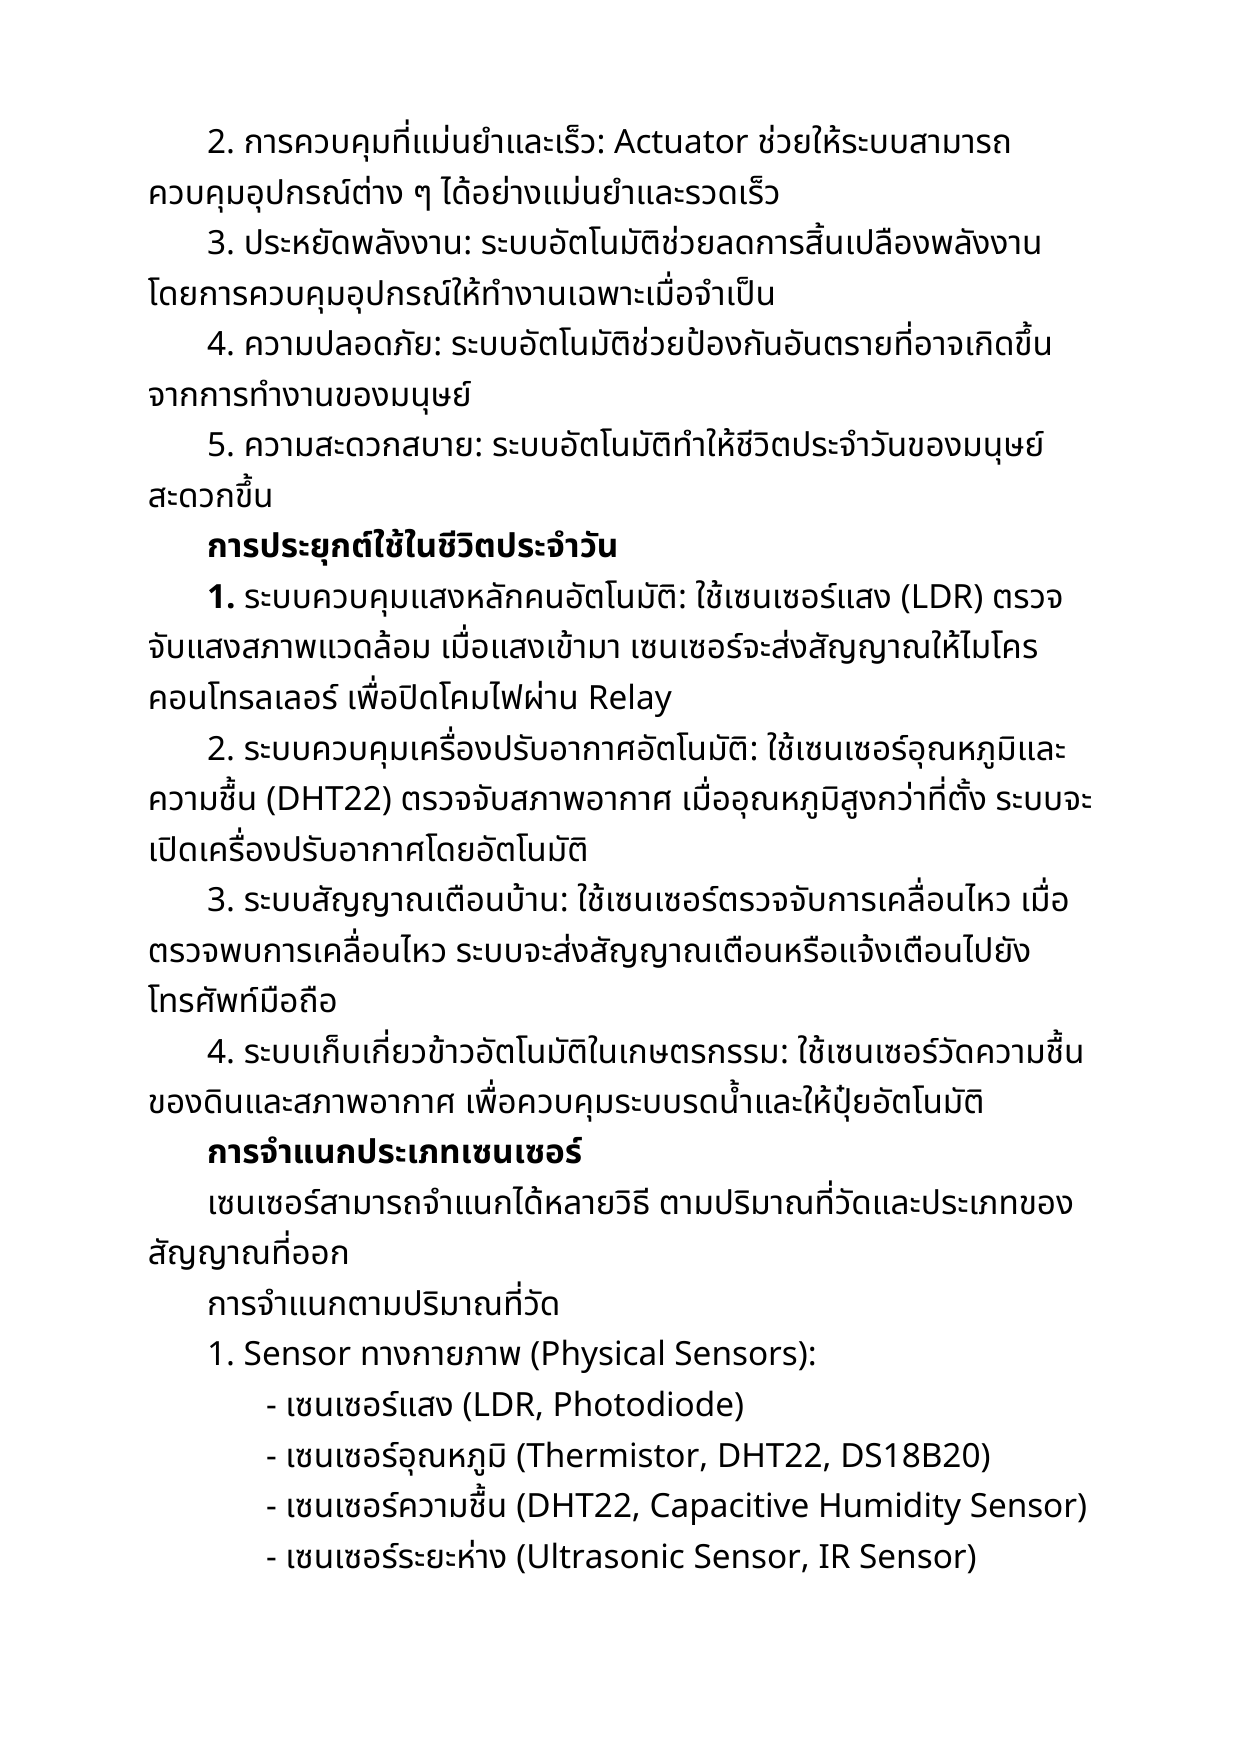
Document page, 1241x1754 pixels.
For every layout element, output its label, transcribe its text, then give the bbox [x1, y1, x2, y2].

text การจำแนกประเภทเซนเซอร์ [148, 1128, 1093, 1179]
text 2. การควบคุมที่แม่นยำและเร็ว: Actuator ช่วยให้ระบบสามารถควบคุมอุปกรณ์ต่าง ๆ ได้อย่างแม่นยำและรวดเร็ว [148, 118, 1093, 219]
text 3. ระบบสัญญาณเตือนบ้าน: ใช้เซนเซอร์ตรวจจับการเคลื่อนไหว เมื่อตรวจพบการเคลื่อนไหว ระบบจะส่งสัญญาณเตือนหรือแจ้งเตือนไปยังโทรศัพท์มือถือ [148, 876, 1093, 1027]
text - เซนเซอร์ระยะห่าง (Ultrasonic Sensor, IR Sensor) [207, 1533, 1093, 1583]
text การประยุกต์ใช้ในชีวิตประจำวัน [148, 522, 1093, 573]
text - เซนเซอร์อุณหภูมิ (Thermistor, DHT22, DS18B20) [207, 1431, 1093, 1482]
text 4. ความปลอดภัย: ระบบอัตโนมัติช่วยป้องกันอันตรายที่อาจเกิดขึ้นจากการทำงานของมนุษย์ [148, 320, 1093, 421]
text 1. Sensor ทางกายภาพ (Physical Sensors): [148, 1330, 1093, 1381]
text 1. ระบบควบคุมแสงหลักคนอัตโนมัติ: ใช้เซนเซอร์แสง (LDR) ตรวจจับแสงสภาพแวดล้อม เมื่อแสงเข้ามา เซนเซอร์จะส่งสัญญาณให้ไมโครคอนโทรลเลอร์ เพื่อปิดโคมไฟผ่าน Relay [148, 573, 1093, 724]
text เซนเซอร์สามารถจำแนกได้หลายวิธี ตามปริมาณที่วัดและประเภทของสัญญาณที่ออก [148, 1179, 1093, 1280]
text การจำแนกตามปริมาณที่วัด [148, 1280, 1093, 1330]
text 5. ความสะดวกสบาย: ระบบอัตโนมัติทำให้ชีวิตประจำวันของมนุษย์สะดวกขึ้น [148, 421, 1093, 522]
text 3. ประหยัดพลังงาน: ระบบอัตโนมัติช่วยลดการสิ้นเปลืองพลังงานโดยการควบคุมอุปกรณ์ให้ทำงานเฉพาะเมื่อจำเป็น [148, 219, 1093, 320]
text - เซนเซอร์แสง (LDR, Photodiode) [207, 1381, 1093, 1431]
text 2. ระบบควบคุมเครื่องปรับอากาศอัตโนมัติ: ใช้เซนเซอร์อุณหภูมิและความชื้น (DHT22) ตรวจจับสภาพอากาศ เมื่ออุณหภูมิสูงกว่าที่ตั้ง ระบบจะเปิดเครื่องปรับอากาศโดยอัตโนมัติ [148, 724, 1093, 876]
text - เซนเซอร์ความชื้น (DHT22, Capacitive Humidity Sensor) [207, 1482, 1093, 1533]
text 4. ระบบเก็บเกี่ยวข้าวอัตโนมัติในเกษตรกรรม: ใช้เซนเซอร์วัดความชื้นของดินและสภาพอากาศ เพื่อควบคุมระบบรดน้ำและให้ปุ๋ยอัตโนมัติ [148, 1027, 1093, 1128]
